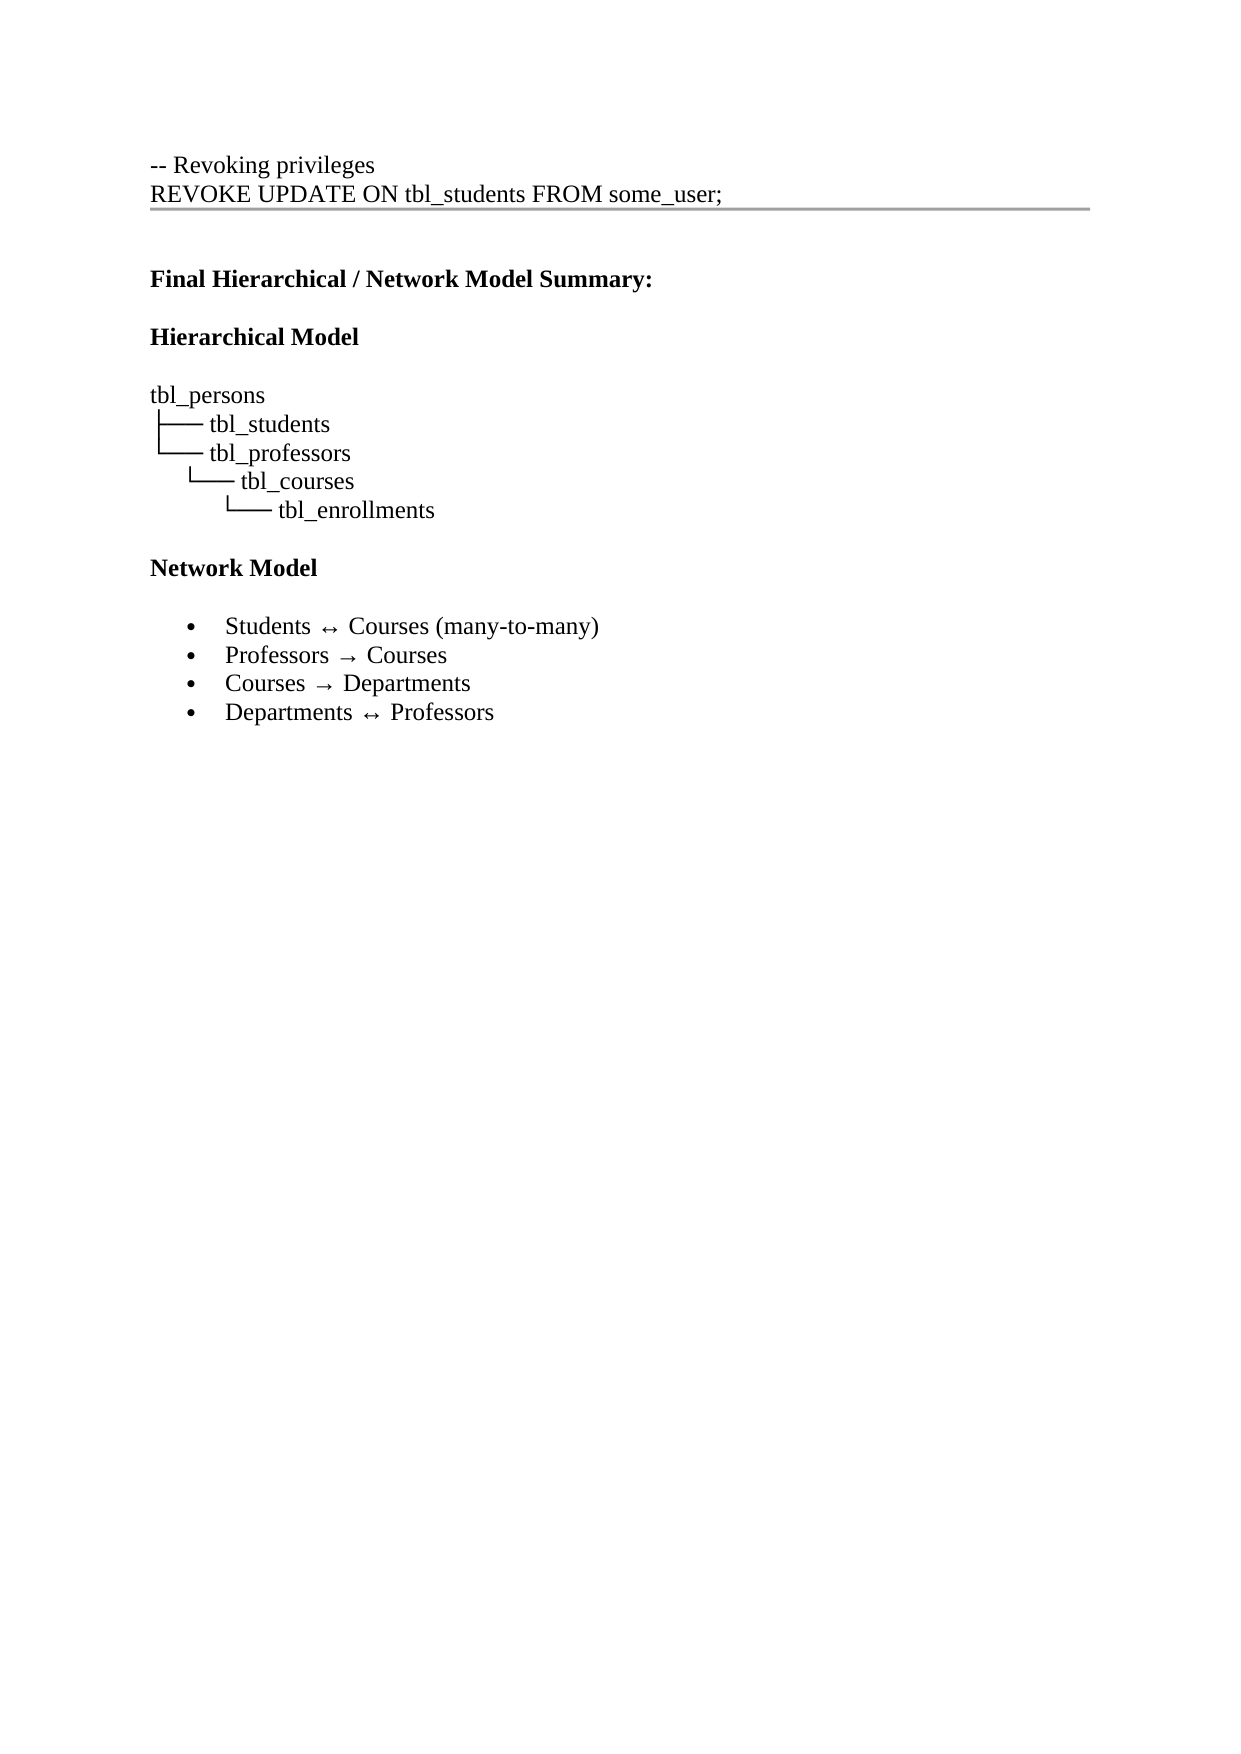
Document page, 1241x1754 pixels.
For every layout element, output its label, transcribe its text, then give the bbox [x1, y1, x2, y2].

text ├── tbl_students [160, 409, 1090, 438]
list Departments ↔ Professors [187, 697, 1090, 726]
text tbl_persons [150, 380, 1090, 409]
text REVOKE UPDATE ON tbl_students FROM some_user; [150, 179, 1090, 207]
text Final Hierarchical / Network Model Summary: [150, 264, 1090, 293]
text └── tbl_enrollments [150, 495, 1090, 524]
text Hierarchical Model [150, 322, 1090, 351]
list Courses → Departments [187, 668, 1090, 697]
text └── tbl_courses [150, 466, 1090, 495]
list Professors → Courses [187, 640, 1090, 668]
text └── tbl_professors [150, 438, 1090, 466]
text -- Revoking privileges [150, 150, 1090, 179]
text Network Model [150, 553, 1090, 582]
list Students ↔ Courses (many-to-many) [187, 611, 1090, 640]
